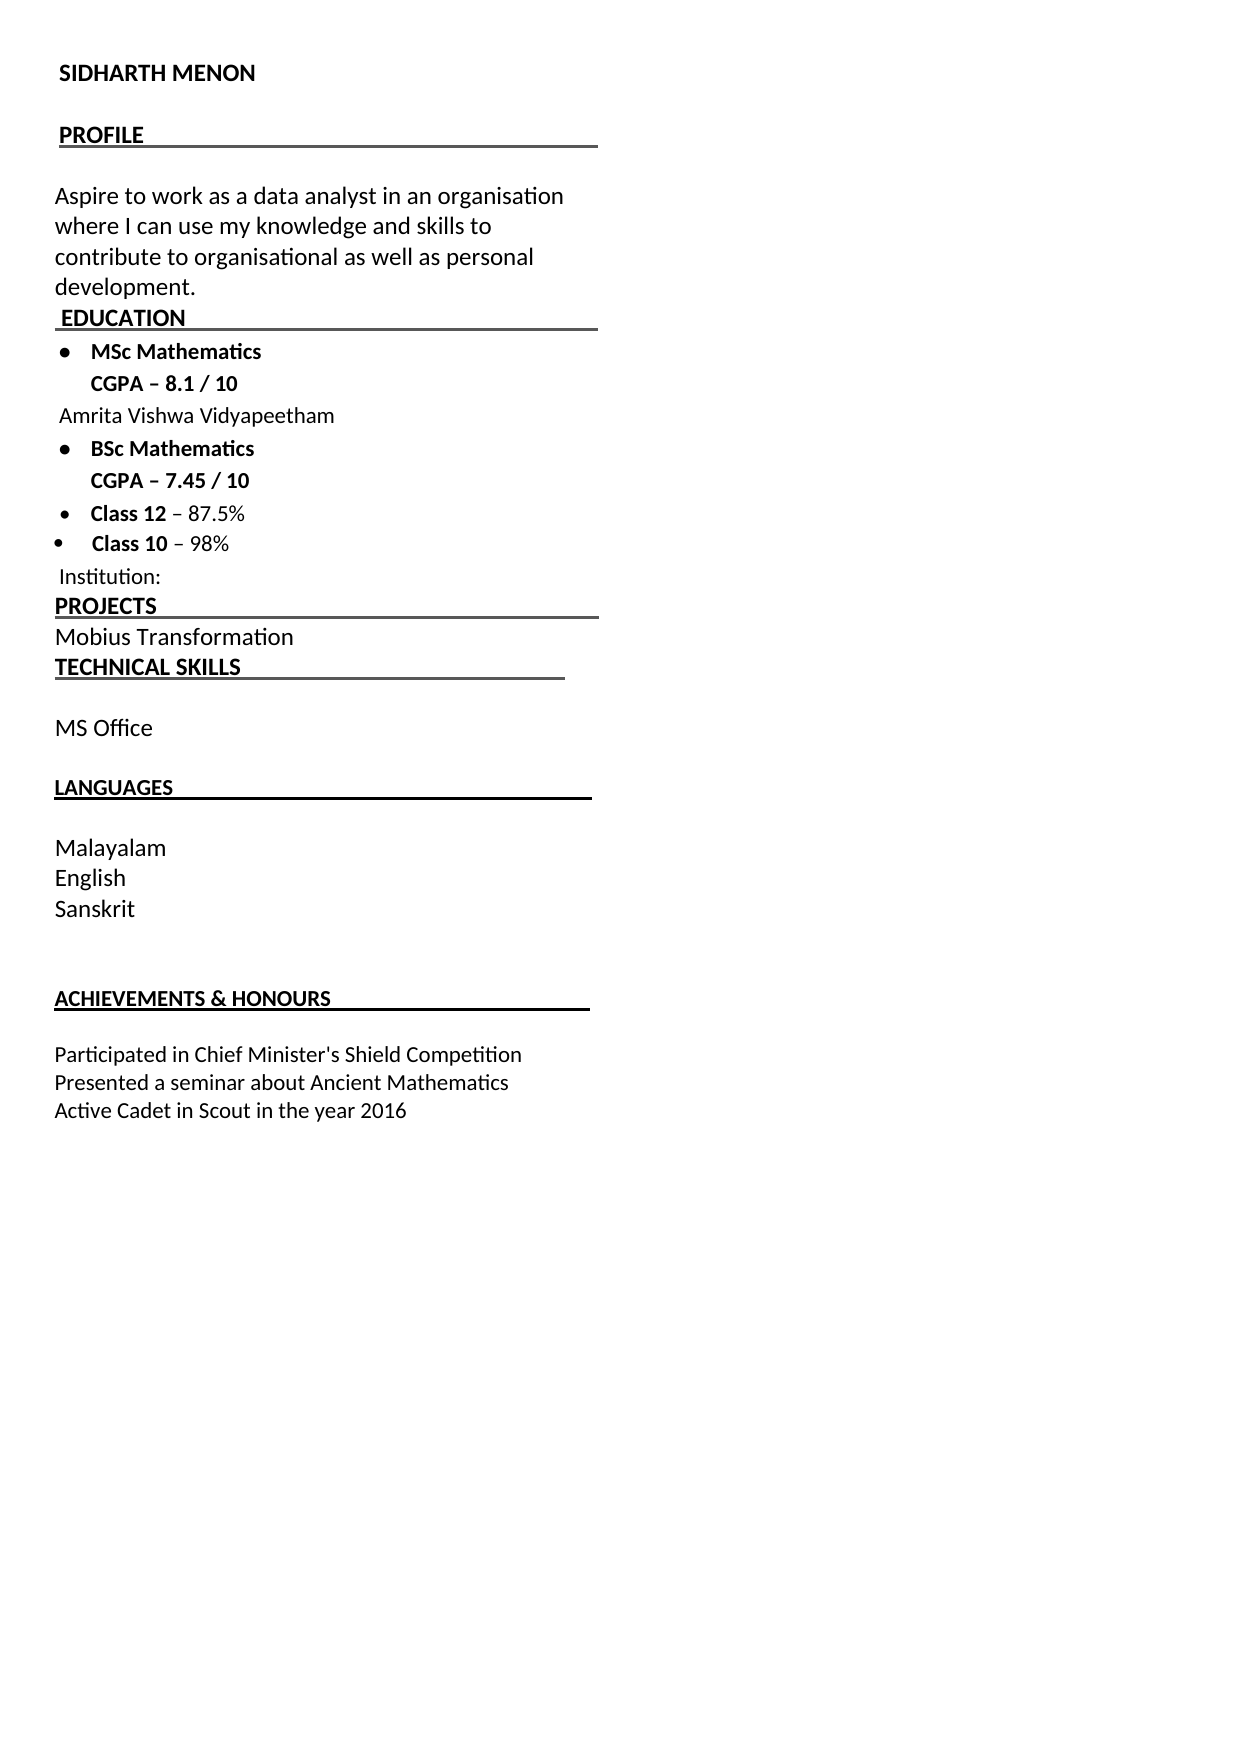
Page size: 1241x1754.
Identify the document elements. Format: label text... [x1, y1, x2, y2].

text LANGUAGES [54, 773, 602, 801]
text Mobius Transformation [54, 621, 602, 651]
text CGPA – 8.1 / 10 [91, 369, 602, 397]
text PROJECTS [54, 590, 602, 621]
list MSc Mathematics [59, 337, 602, 365]
text Institution: [59, 562, 602, 590]
text Participated in Chief Minister's Shield Competition Presented a seminar about Ancient Mathematics Active Cadet in Scout in the year 2016 [54, 1040, 602, 1124]
text ACHIEVEMENTS & HONOURS [54, 984, 602, 1012]
text CGPA – 7.45 / 10 [91, 466, 602, 494]
list Class 12 – 87.5% [59, 499, 602, 527]
text EDUCATION [54, 302, 602, 332]
list Amrita Vishwa Vidyapeetham [59, 401, 602, 429]
text MS Office [54, 712, 602, 743]
text TECHNICAL SKILLS [54, 651, 602, 682]
text Aspire to work as a data analyst in an organisation where I can use my knowledge and skills to contribute to organisational as well as personal development. [54, 180, 602, 302]
list Class 10 – 98% [54, 527, 602, 558]
list BSc Mathematics [59, 434, 602, 462]
text Malayalam English Sanskrit [54, 832, 602, 923]
text PROFILE [59, 119, 602, 149]
text SIDHARTH MENON [39, 57, 602, 87]
